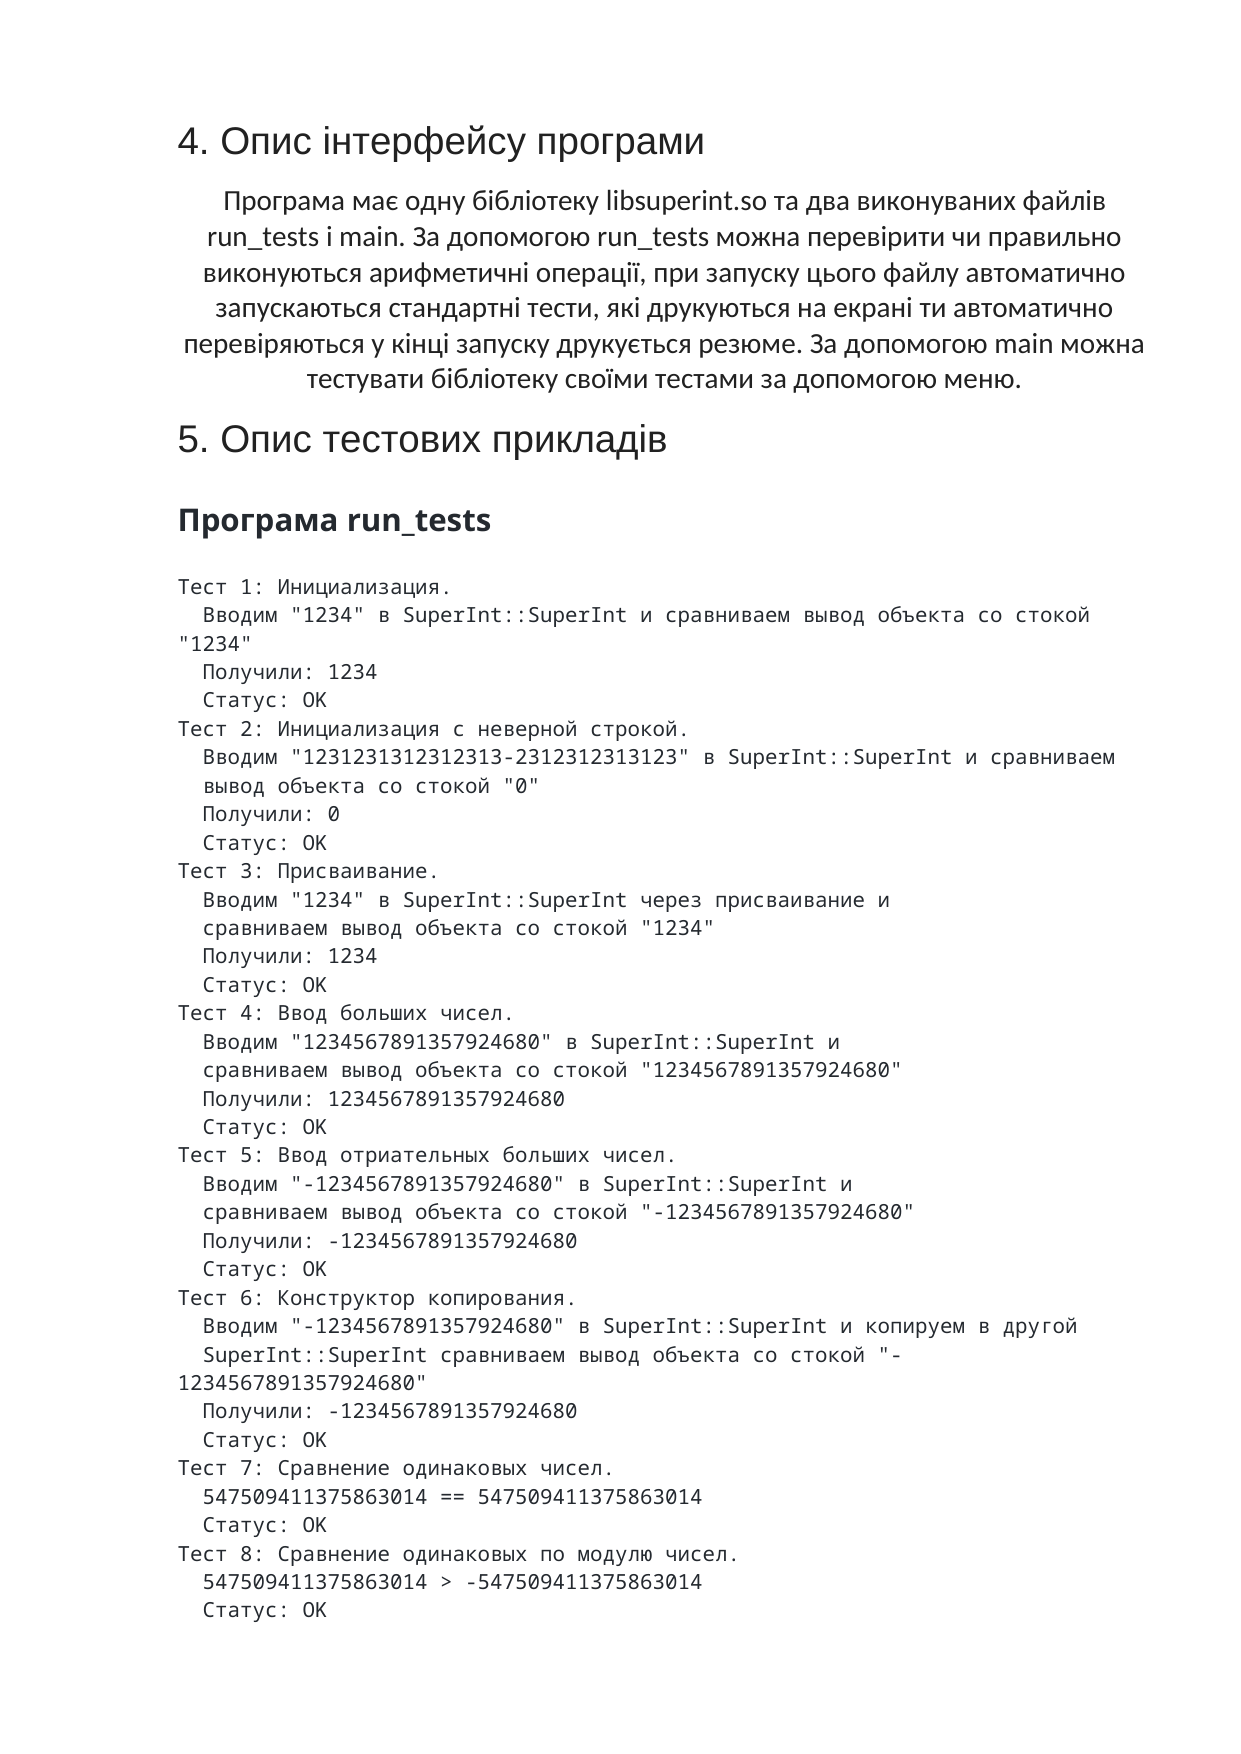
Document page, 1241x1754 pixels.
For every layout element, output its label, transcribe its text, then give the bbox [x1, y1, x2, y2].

text Тест 5: Ввод отриательных больших чисел. [177, 1141, 1152, 1169]
text Тест 2: Инициализация с неверной строкой. [177, 714, 1152, 742]
text Вводим "-1234567891357924680" в SuperInt::SuperInt и копируем в другой [177, 1311, 1152, 1340]
text Статус: OK [177, 970, 1152, 998]
text вывод объекта со стокой "0" [177, 771, 1152, 799]
text 4. Опис інтерфейсу програми [177, 118, 1152, 162]
text Тест 3: Присваивание. [177, 856, 1152, 885]
text Тест 8: Сравнение одинаковых по модулю чисел. [177, 1539, 1152, 1567]
text Получили: 1234 [177, 942, 1152, 970]
text Тест 6: Конструктор копирования. [177, 1283, 1152, 1311]
text Статус: OK [177, 686, 1152, 714]
text Вводим "1231231312312313-2312312313123" в SuperInt::SuperInt и сравниваем [177, 742, 1152, 771]
text Тест 4: Ввод больших чисел. [177, 998, 1152, 1027]
text сравниваем вывод объекта со стокой "-1234567891357924680" [177, 1197, 1152, 1226]
text Вводим "1234" в SuperInt::SuperInt и сравниваем вывод объекта со стокой "1234" [177, 600, 1152, 657]
text Вводим "1234" в SuperInt::SuperInt через присваивание и [177, 885, 1152, 913]
text Статус: OK [177, 1425, 1152, 1453]
text SuperInt::SuperInt сравниваем вывод объекта со стокой "-1234567891357924680" [177, 1340, 1152, 1397]
text Програма має одну бібліотеку libsuperint.so та два виконуваних файлів run_tests і main. За допомогою run_tests можна перевірити чи правильно виконуються арифметичні операції, при запуску цього файлу автоматично запускаються стандартні тести, які друкуються на екрані ти автоматично перевіряються у кінці запуску друкується резюме. За допомогою main можна тестувати бібліотеку своїми тестами за допомогою меню. [177, 182, 1152, 396]
text Статус: OK [177, 1254, 1152, 1283]
text Статус: OK [177, 828, 1152, 856]
subtitle Програма run_tests [177, 498, 1152, 541]
text Статус: OK [177, 1510, 1152, 1539]
text сравниваем вывод объекта со стокой "1234" [177, 913, 1152, 942]
text Вводим "1234567891357924680" в SuperInt::SuperInt и [177, 1027, 1152, 1055]
text Тест 7: Сравнение одинаковых чисел. [177, 1453, 1152, 1482]
text Получили: -1234567891357924680 [177, 1226, 1152, 1254]
text Статус: OK [177, 1112, 1152, 1141]
text Вводим "-1234567891357924680" в SuperInt::SuperInt и [177, 1169, 1152, 1197]
text Получили: -1234567891357924680 [177, 1397, 1152, 1425]
text Получили: 1234 [177, 657, 1152, 686]
text Получили: 1234567891357924680 [177, 1084, 1152, 1112]
text Получили: 0 [177, 799, 1152, 828]
text Тест 1: Инициализация. [177, 572, 1152, 600]
text 5. Опис тестових прикладів [177, 416, 1152, 460]
text 547509411375863014 == 547509411375863014 [177, 1482, 1152, 1510]
text 547509411375863014 > -547509411375863014 [177, 1567, 1152, 1596]
text Статус: OK [177, 1596, 1152, 1624]
text сравниваем вывод объекта со стокой "1234567891357924680" [177, 1055, 1152, 1084]
